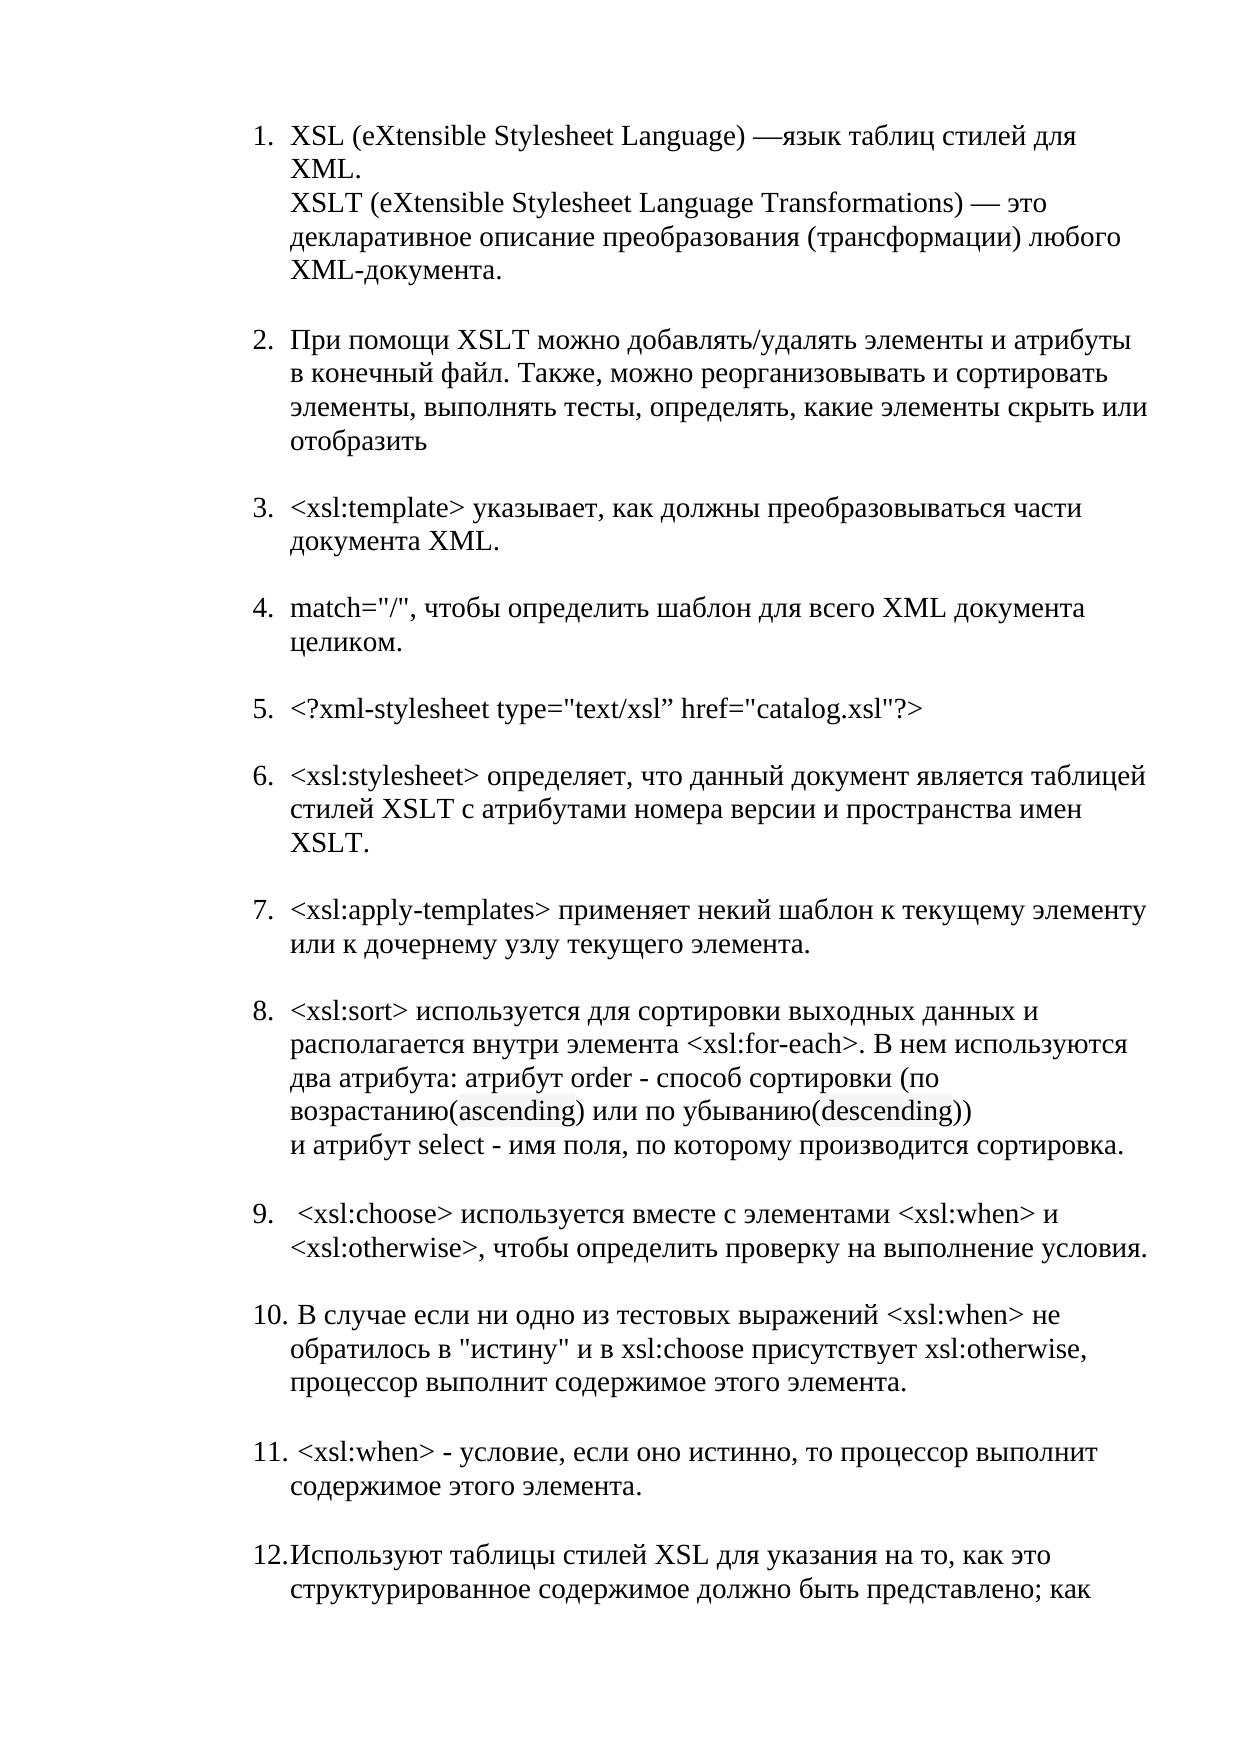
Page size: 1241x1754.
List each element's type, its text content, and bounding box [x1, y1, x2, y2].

list XSLT (eXtensible Stylesheet Language Transformations) — это декларативное описание преобразования (трансформации) любого XML-документа. [290, 185, 1152, 286]
list <xsl:stylesheet> определяет, что данный документ является таблицей стилей XSLT с атрибутами номера версии и пространства имен XSLT. [252, 758, 1152, 859]
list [252, 1537, 1152, 1604]
list документа XML. [290, 523, 1152, 557]
list <?xml-stylesheet type="text/xsl” href="catalog.xsl"?> [252, 691, 1152, 724]
list <xsl:sort> используется для сортировки выходных данных и располагается внутри элемента <xsl:for-each>. В нем используются два атрибута: атрибут order - способ сортировки (по возрастанию(ascending) или по убыванию(descending)) и атрибут select - имя поля, по которому производится сортировка. [252, 993, 1152, 1161]
list <xsl:when> - условие, если оно истинно, то процессор выполнит содержимое этого элемента. [252, 1434, 1152, 1501]
list <xsl:template> указывает, как должны преобразовываться части [252, 490, 1152, 523]
list <xsl:apply-templates> применяет некий шаблон к текущему элементу или к дочернему узлу текущего элемента. [252, 892, 1152, 959]
list В случае если ни одно из тестовых выражений <xsl:when> не обратилось в "истину" и в xsl:choose присутствует xsl:otherwise, процессор выполнит содержимое этого элемента. [907, 1297, 1152, 1398]
list XSL (eXtensible Stylesheet Language) —язык таблиц стилей для XML. [252, 118, 1152, 185]
list При помощи XSLT можно добавлять/удалять элементы и атрибуты в конечный файл. Также, можно реорганизовывать и сортировать элементы, выполнять тесты, определять, какие элементы скрыть или отобразить [252, 322, 1152, 456]
list <xsl:choose> используется вместе с элементами <xsl:when> и <xsl:otherwise>, чтобы определить проверку на выполнение условия. [252, 1197, 1152, 1264]
list match="/", чтобы определить шаблон для всего XML документа целиком. [252, 590, 1152, 657]
